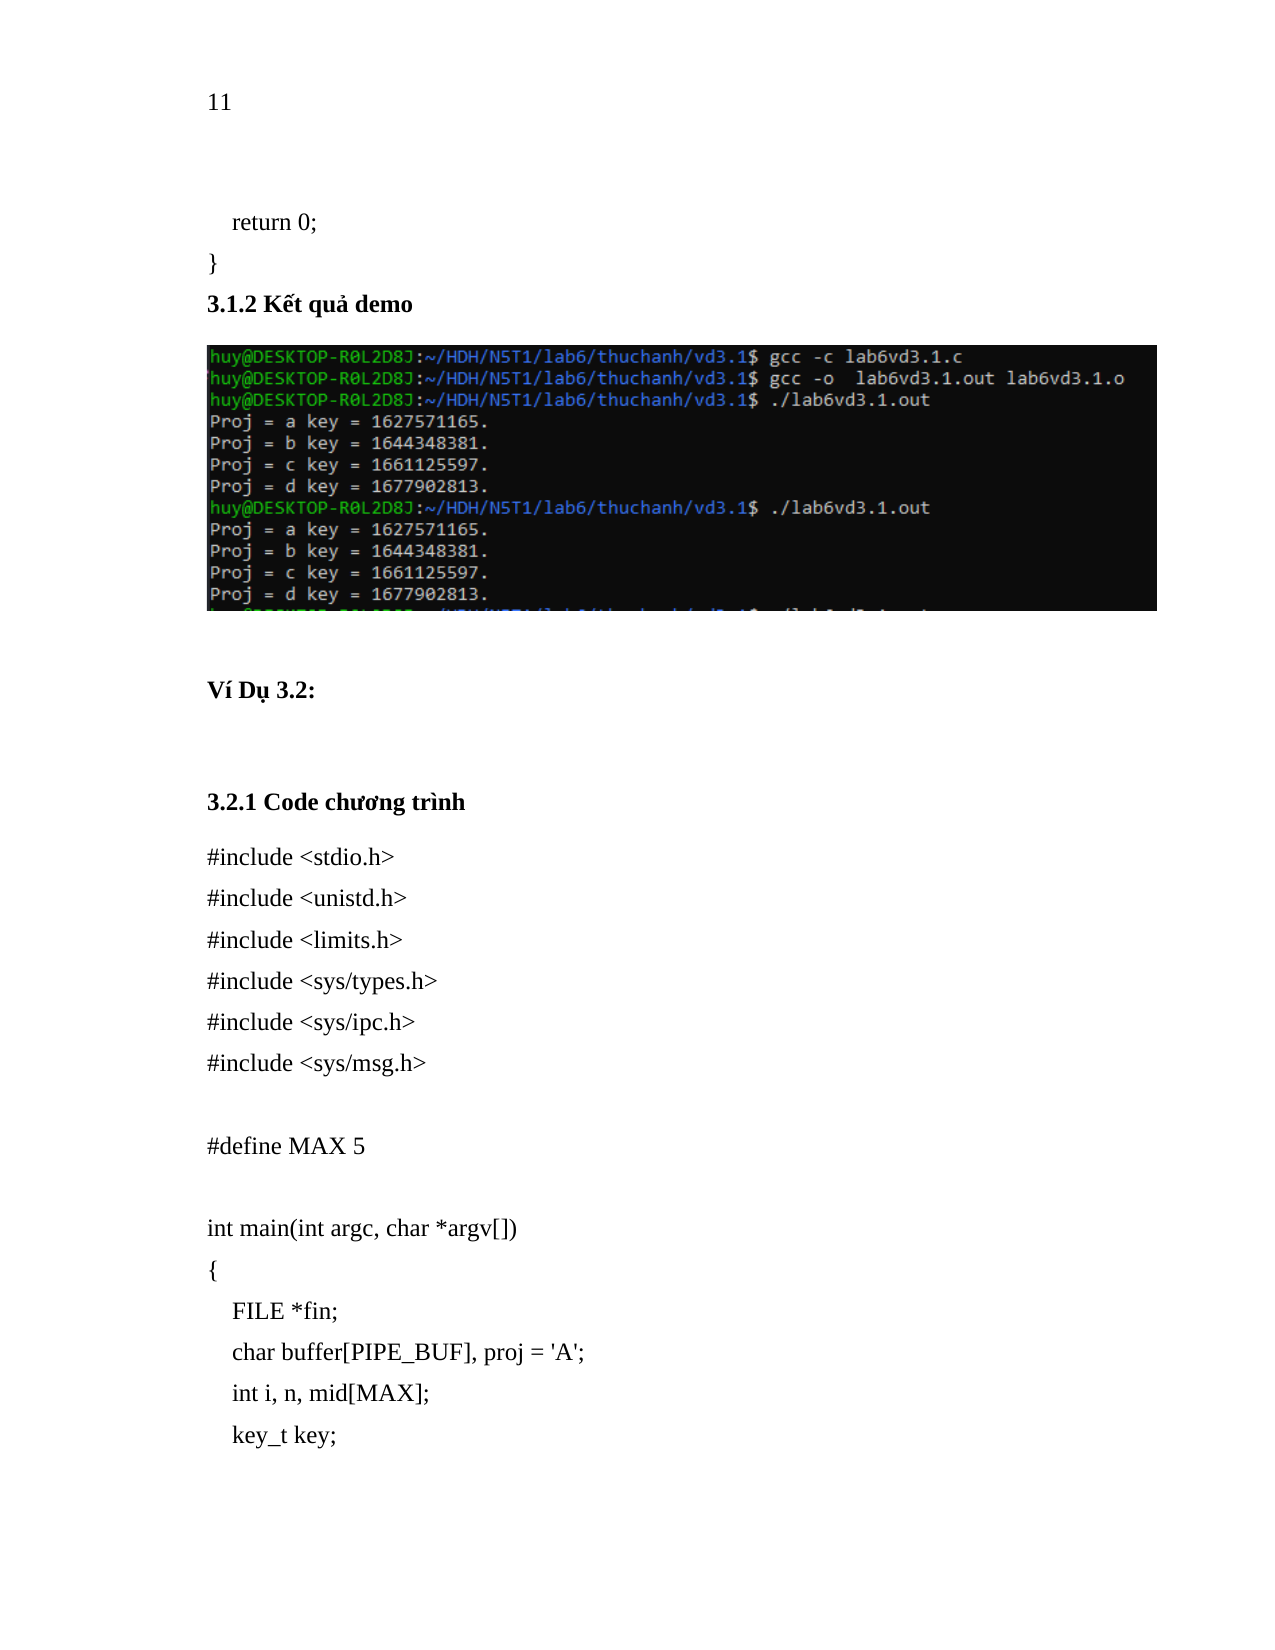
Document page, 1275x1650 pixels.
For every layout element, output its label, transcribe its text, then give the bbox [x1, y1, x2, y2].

text { [207, 1255, 1157, 1283]
text return 0; [207, 207, 1157, 236]
subtitle Ví Dụ 3.2: [207, 675, 1157, 704]
subtitle 3.1.2 Kết quả demo [207, 289, 1157, 318]
text #include <sys/types.h> [207, 966, 1157, 995]
text int main(int argc, char *argv[]) [207, 1213, 1157, 1242]
text #include <sys/ipc.h> [207, 1007, 1157, 1036]
text char buffer[PIPE_BUF], proj = 'A'; [207, 1337, 1157, 1366]
text #define MAX 5 [207, 1131, 1157, 1160]
text FILE *fin; [207, 1296, 1157, 1325]
subtitle 3.2.1 Code chương trình [207, 787, 1157, 815]
text #include <stdio.h> [207, 842, 1157, 871]
text #include <sys/msg.h> [207, 1048, 1157, 1077]
text key_t key; [207, 1420, 1157, 1448]
text int i, n, mid[MAX]; [207, 1378, 1157, 1407]
picture [206, 345, 1157, 611]
text } [207, 248, 1157, 277]
text #include <limits.h> [207, 925, 1157, 953]
text #include <unistd.h> [207, 883, 1157, 912]
